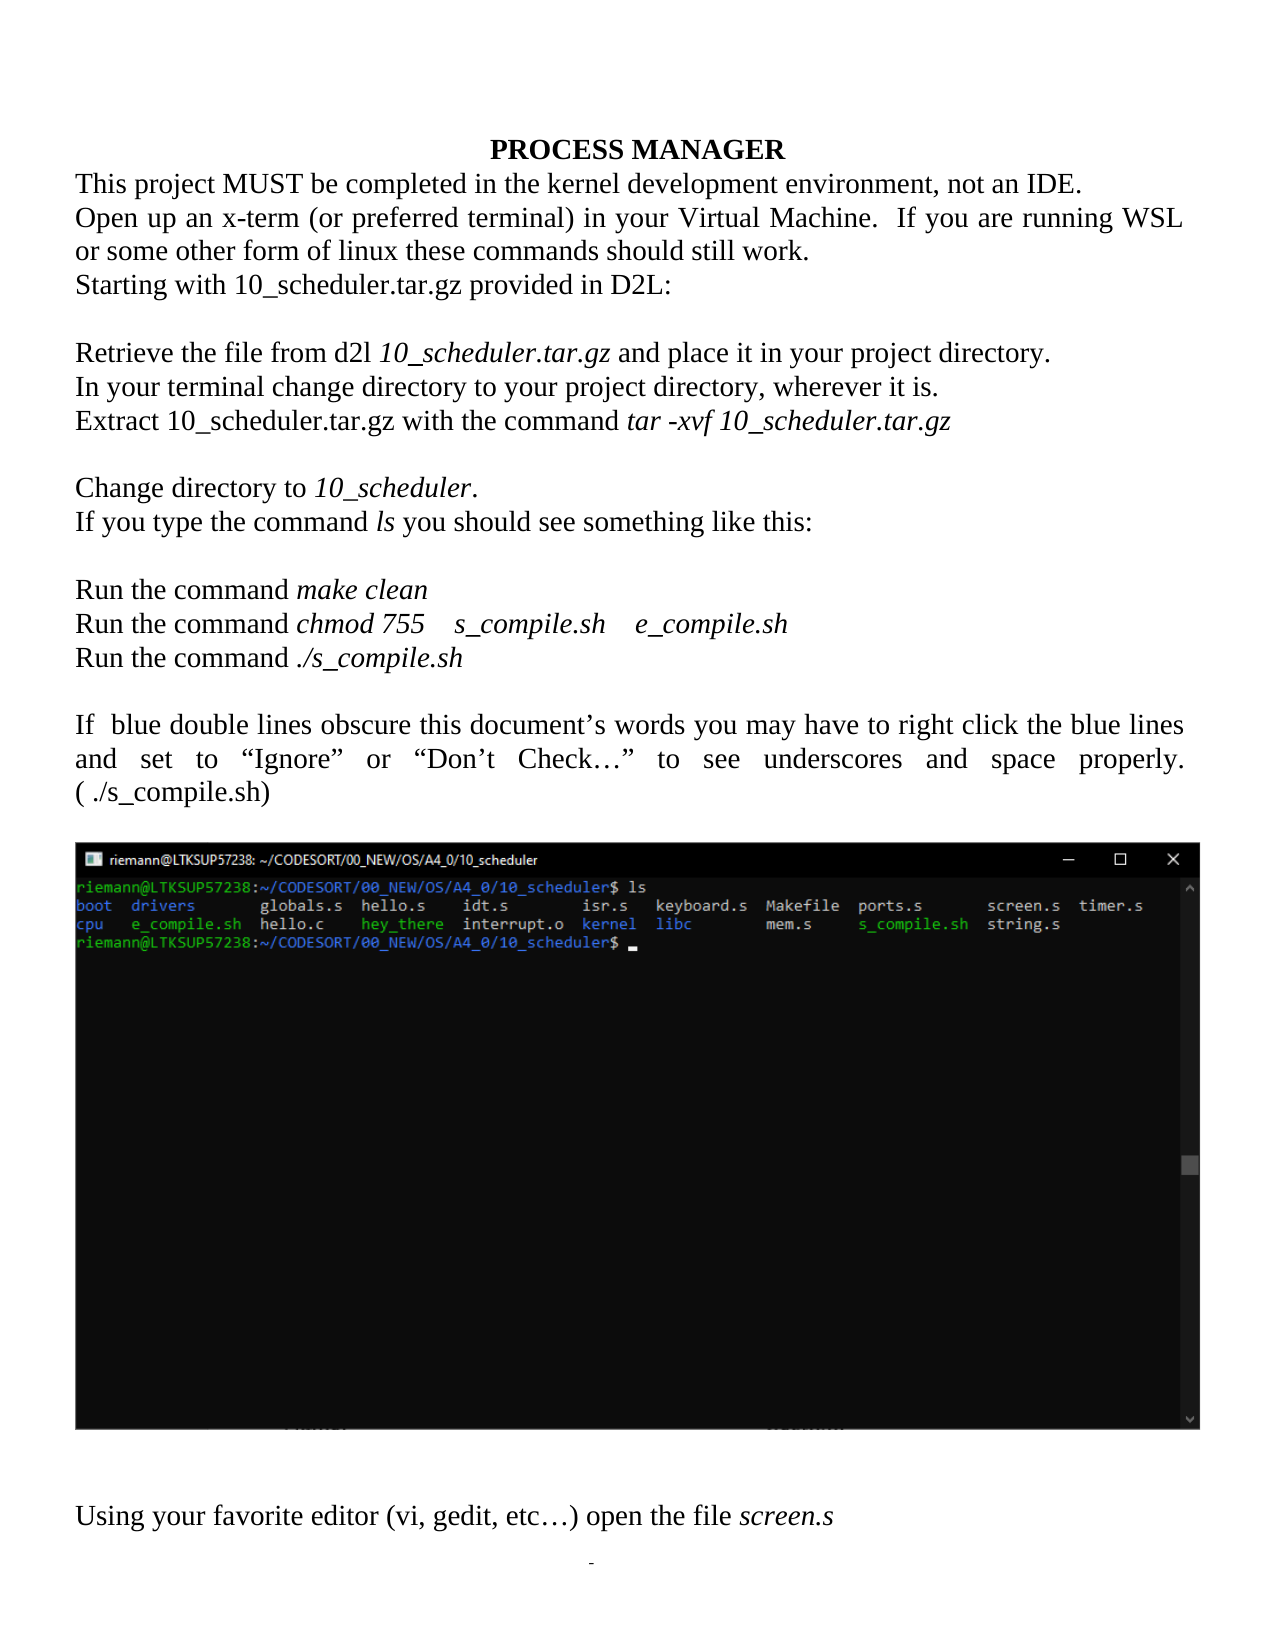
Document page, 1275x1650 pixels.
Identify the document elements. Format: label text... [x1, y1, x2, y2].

subtitle Run the command ./s_compile.sh [75, 640, 1186, 673]
subtitle Starting with 10_scheduler.tar.gz provided in D2L: [75, 267, 1186, 301]
subtitle If you type the command ls you should see something like this: [75, 504, 1186, 538]
picture [75, 842, 1200, 1430]
subtitle Retrieve the file from d2l 10_scheduler.tar.gz and place it in your project directory. [75, 335, 1186, 368]
subtitle Change directory to 10_scheduler. [75, 470, 1186, 504]
subtitle Using your favorite editor (vi, gedit, etc…) open the file screen.s [75, 1498, 1186, 1531]
subtitle This project MUST be completed in the kernel development environment, not an IDE. [75, 166, 1186, 199]
subtitle Extract 10_scheduler.tar.gz with the command tar -xvf 10_scheduler.tar.gz [75, 403, 1186, 436]
subtitle If blue double lines obscure this document’s words you may have to right click the blue lines and set to “Ignore” or “Don’t Check…” to see underscores and space properly. ( ./s_compile.sh) [75, 707, 1186, 808]
subtitle Open up an x-term (or preferred terminal) in your Virtual Machine. If you are running WSL or some other form of linux these commands should still work. [75, 200, 1186, 267]
subtitle Run the command make clean [75, 572, 1186, 606]
text PROCESS MANAGER [75, 132, 1200, 166]
subtitle In your terminal change directory to your project directory, wherever it is. [75, 369, 1186, 402]
subtitle Run the command chmod 755 s_compile.sh e_compile.sh [75, 606, 1186, 639]
